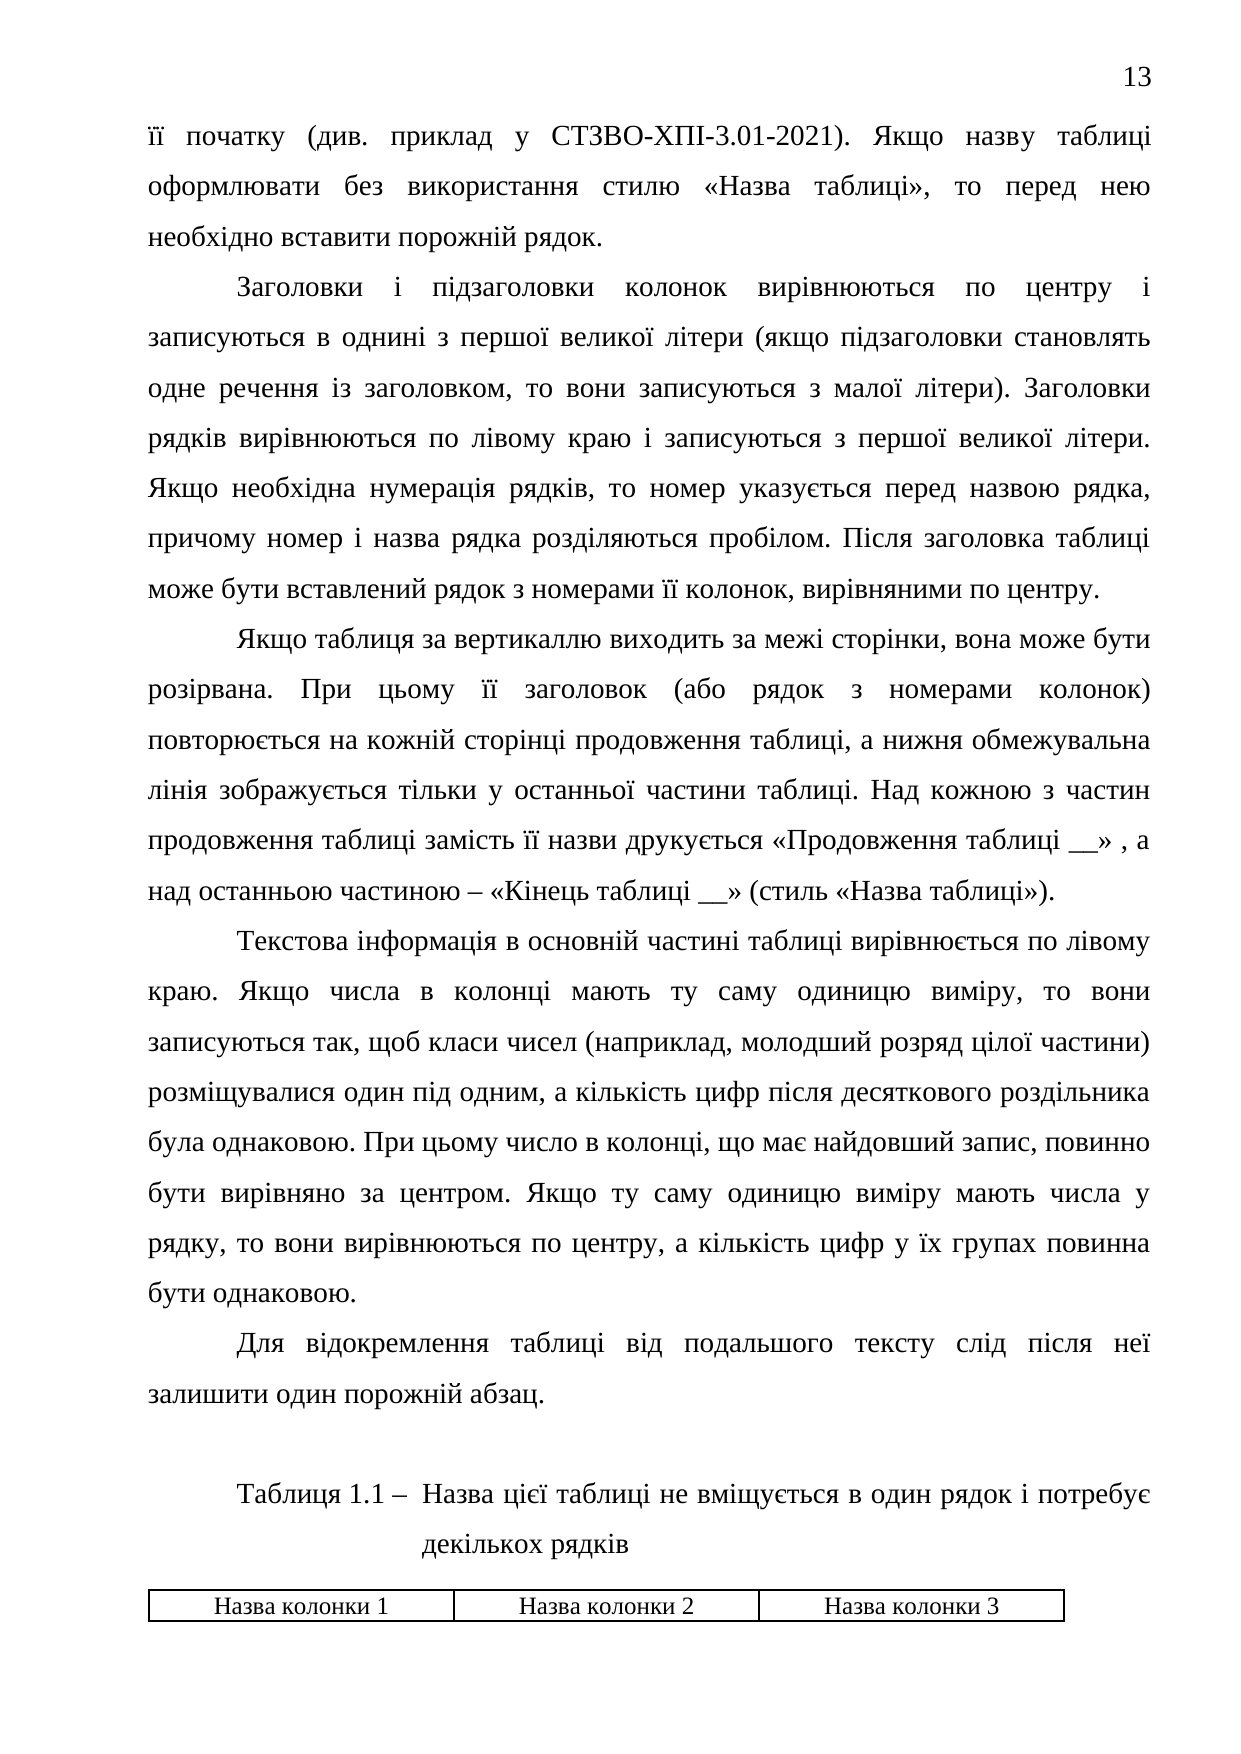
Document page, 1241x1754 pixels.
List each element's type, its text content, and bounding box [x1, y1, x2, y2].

text Заголовки і підзаголовки колонок вирівнюються по центру і записуються в однині з першої великої літери (якщо підзаголовки становлять одне речення із заголовком, то вони записуються з малої літери). Заголовки рядків вирівнюються по лівому краю і записуються з першої великої літери. Якщо необхідна нумерація рядків, то номер указується перед назвою рядка, причому номер і назва рядка розділяються пробілом. Після заголовка таблиці може бути вставлений рядок з номерами її колонок, вирівняними по центру. [148, 269, 1152, 604]
table_header Назва колонки 1 [150, 1591, 453, 1620]
table_header Назва колонки 2 [455, 1591, 758, 1620]
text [148, 118, 1152, 252]
table_header Назва колонки 3 [760, 1591, 1063, 1620]
text Таблиця 1.1 – Назва цієї таблиці не вміщується в один рядок і потребує декількох рядків [236, 1476, 1152, 1560]
text Текстова інформація в основній частині таблиці вирівнюється по лівому краю. Якщо числа в колонці мають ту саму одиницю виміру, то вони записуються так, щоб класи чисел (наприклад, молодший розряд цілої частини) розміщувалися один під одним, а кількість цифр після десяткового роздільника була однаковою. При цьому число в колонці, що має найдовший запис, повинно бути вирівняно за центром. Якщо ту саму одиницю виміру мають числа у рядку, то вони вирівнюються по центру, а кількість цифр у їх групах повинна бути однаковою. [148, 923, 1152, 1309]
text Для відокремлення таблиці від подальшого тексту слід після неї залишити один порожній абзац. [148, 1326, 1152, 1409]
text Якщо таблиця за вертикаллю виходить за межі сторінки, вона може бути розірвана. При цьому її заголовок (або рядок з номерами колонок) повторюється на кожній сторінці продовження таблиці, а нижня обмежувальна лінія зображується тільки у останньої частини таблиці. Над кожною з частин продовження таблиці замість її назви друкується «Продовження таблиці __» , а над останньою частиною – «Кінець таблиці __» (стиль «Назва таблиці»). [148, 621, 1152, 906]
